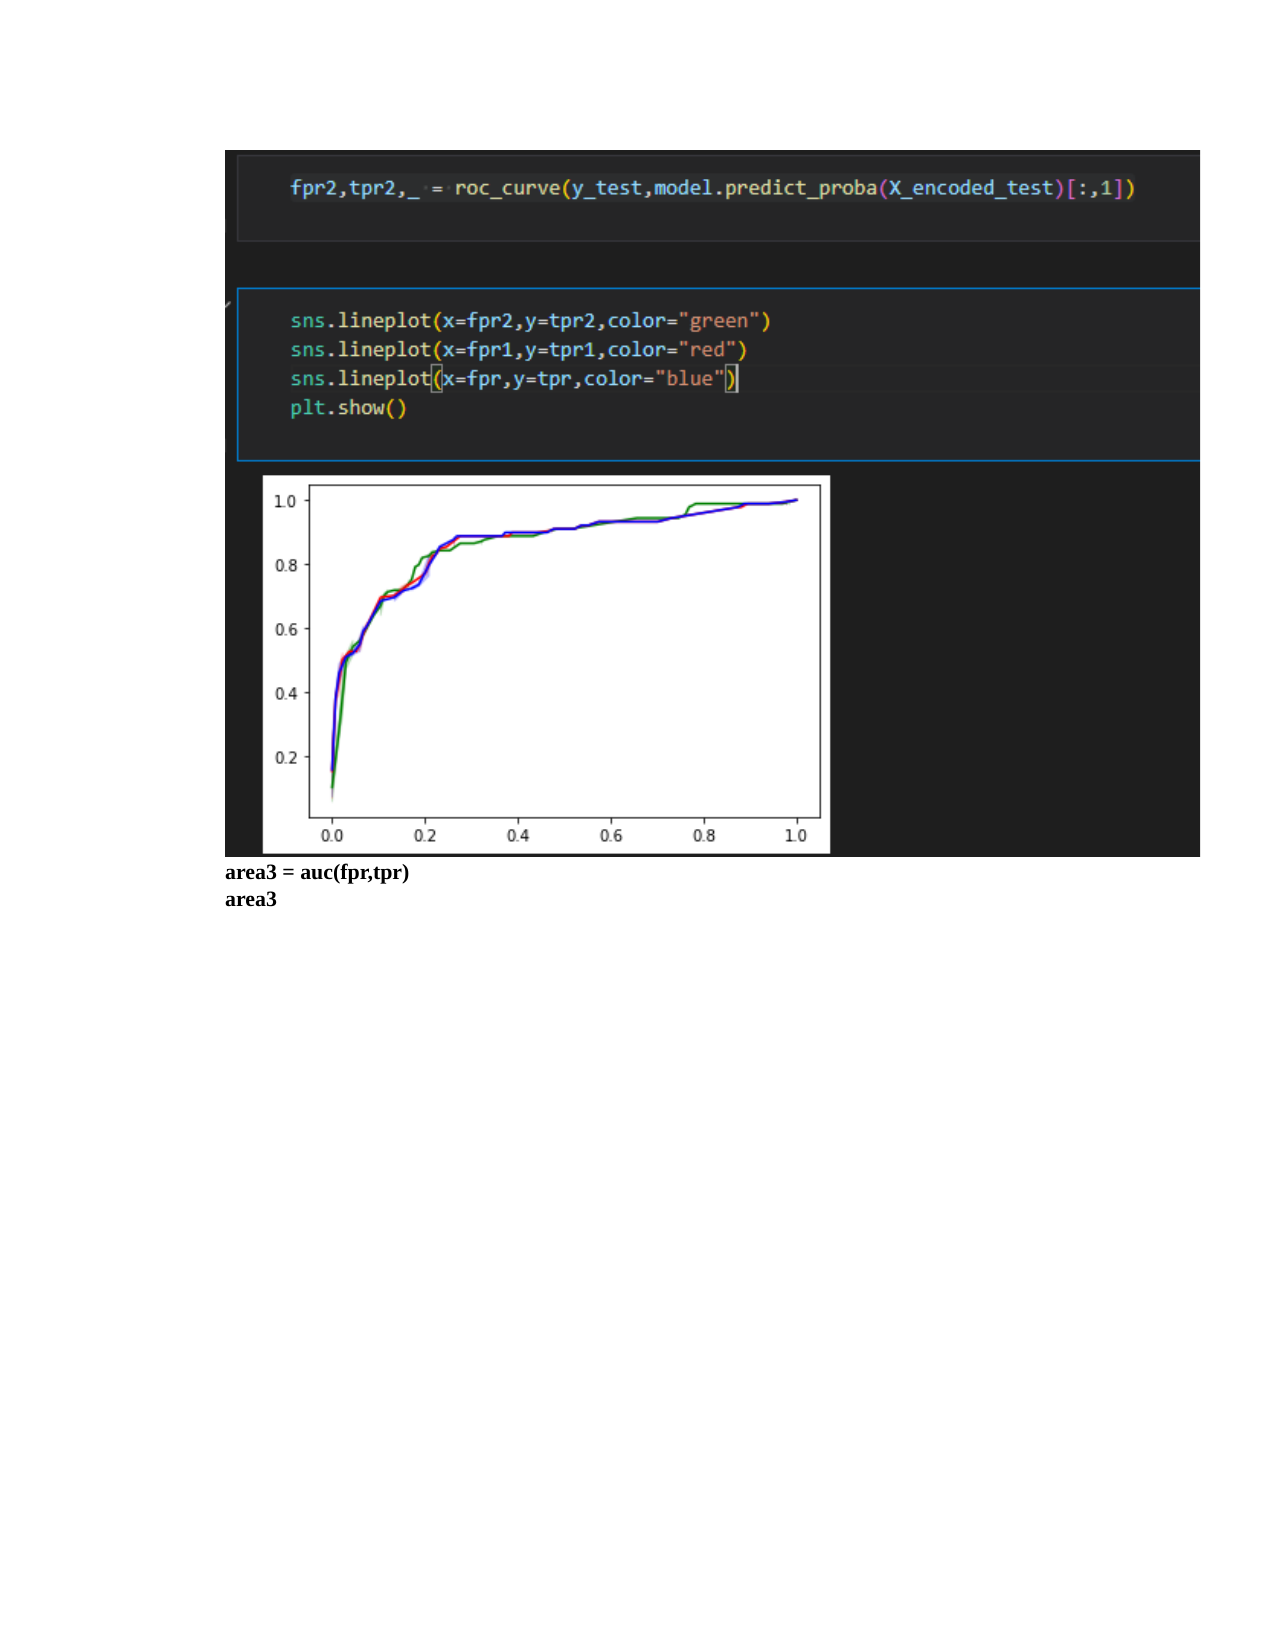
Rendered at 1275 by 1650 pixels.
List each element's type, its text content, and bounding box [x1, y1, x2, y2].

list area3 = auc(fpr,tpr) [225, 859, 1125, 884]
list area3 [225, 886, 1125, 911]
picture [225, 150, 1200, 857]
